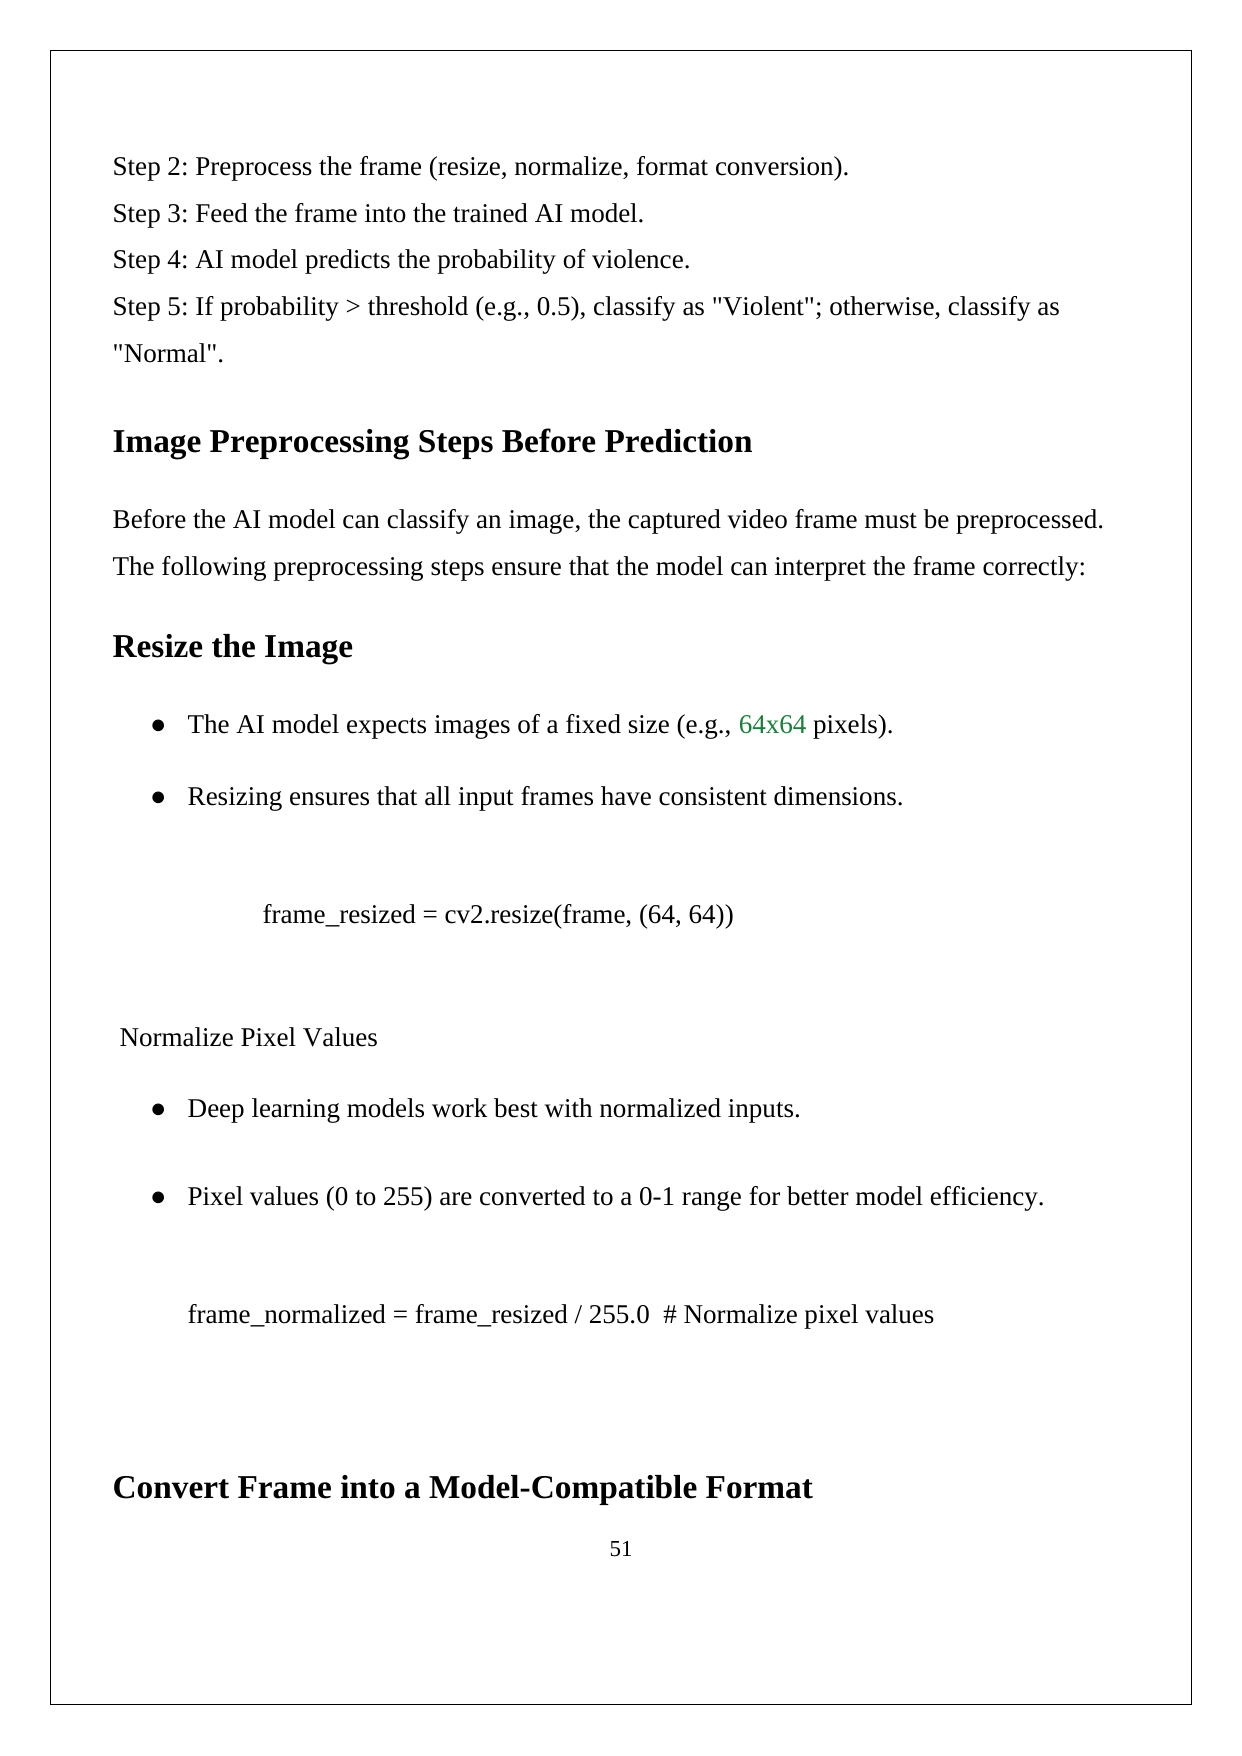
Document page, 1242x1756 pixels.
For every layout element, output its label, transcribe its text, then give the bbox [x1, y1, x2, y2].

list Pixel values (0 to 255) are converted to a 0-1 range for better model efficiency. [150, 1179, 1129, 1211]
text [112, 150, 1129, 368]
list Deep learning models work best with normalized inputs. [150, 1092, 1129, 1166]
text Normalize Pixel Values [112, 1021, 1129, 1052]
text Convert Frame into a Model-Compatible Format [112, 1467, 1129, 1505]
text frame_normalized = frame_resized / 255.0 # Normalize pixel values [112, 1298, 1129, 1329]
text Resize the Image [112, 626, 1129, 664]
list Resizing ensures that all input frames have consistent dimensions. [150, 780, 1129, 811]
text frame_resized = cv2.resize(frame, (64, 64)) [187, 898, 1129, 929]
text Image Preprocessing Steps Before Prediction [112, 421, 1129, 459]
list The AI model expects images of a fixed size (e.g., 64x64 pixels). [150, 708, 1129, 739]
text Before the AI model can classify an image, the captured video frame must be preprocessed. The following preprocessing steps ensure that the model can interpret the frame correctly: [112, 503, 1129, 581]
